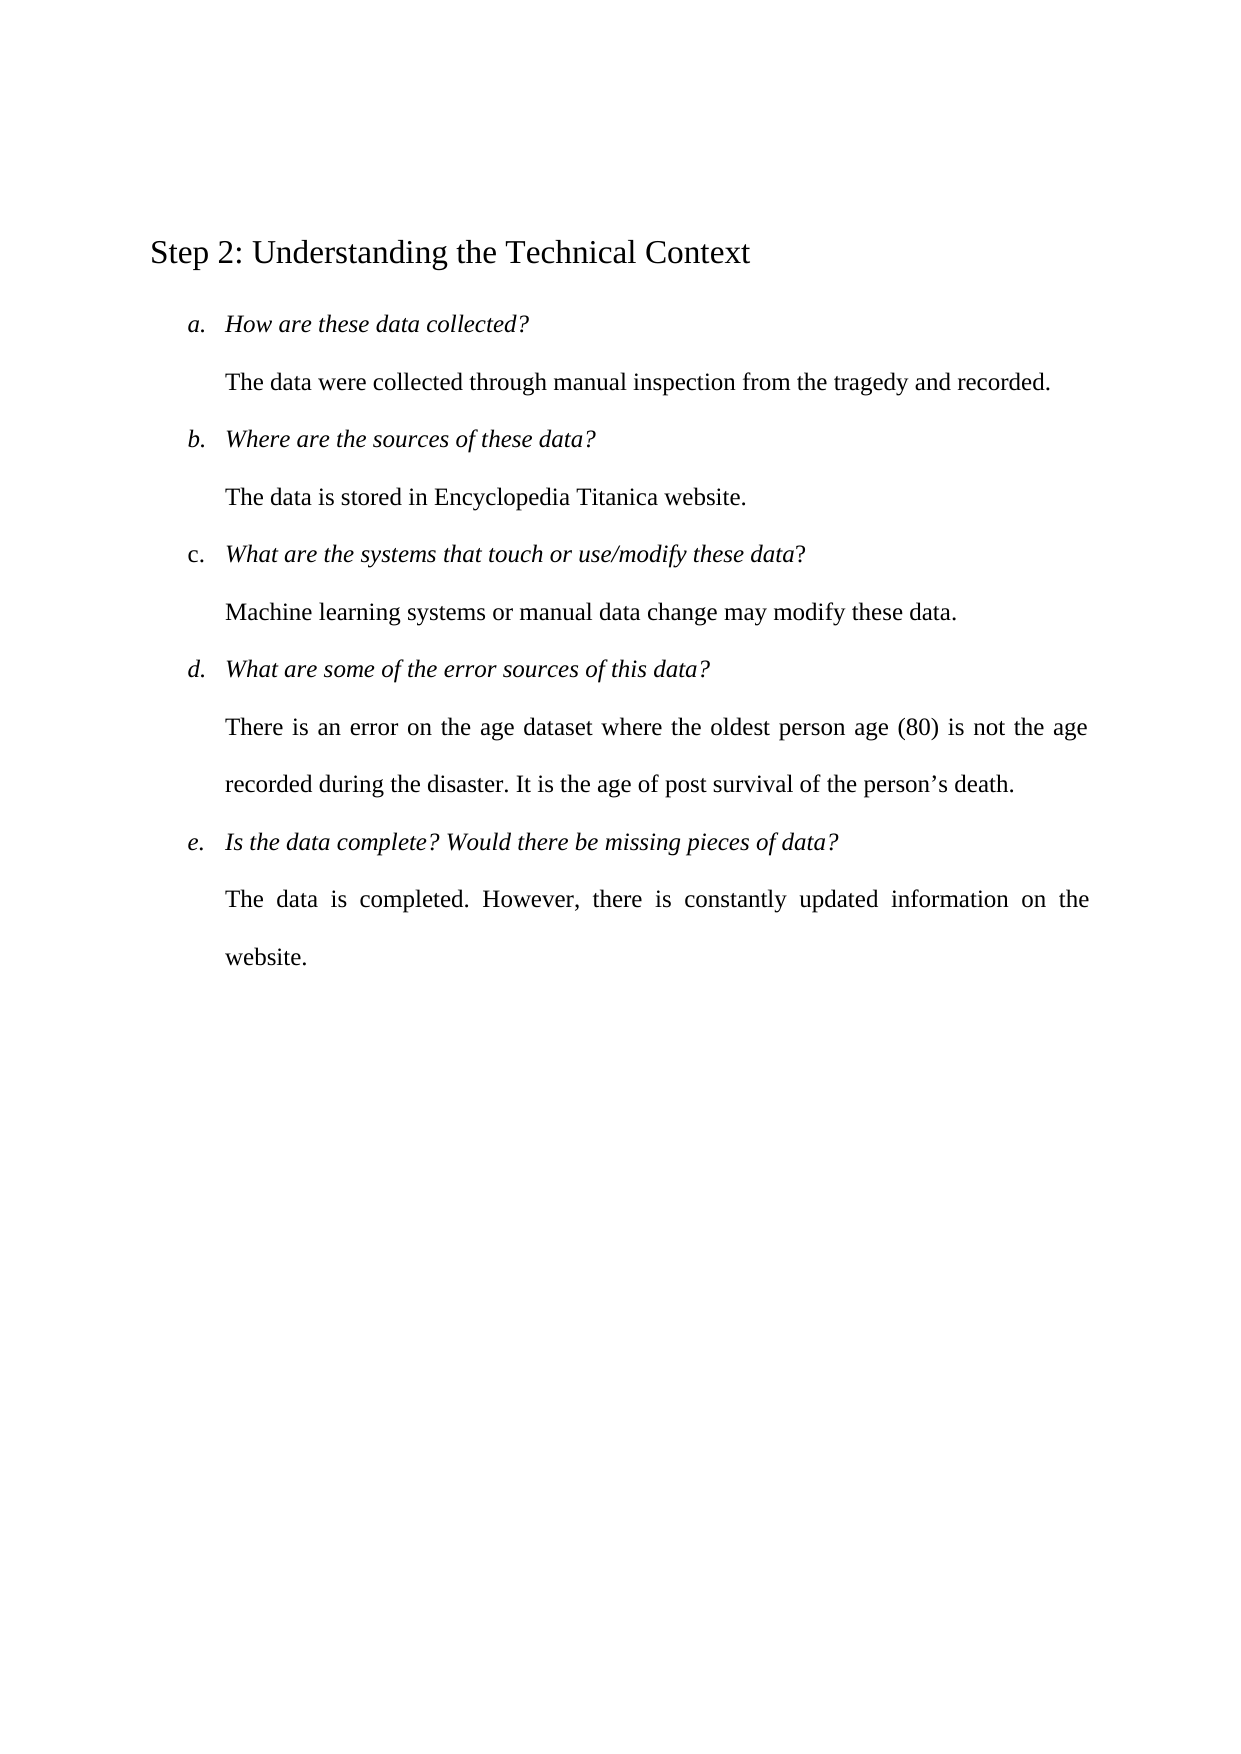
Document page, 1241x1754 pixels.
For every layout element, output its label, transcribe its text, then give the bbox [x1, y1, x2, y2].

list The data were collected through manual inspection from the tragedy and recorded. [225, 367, 1090, 395]
list What are some of the error sources of this data? [187, 654, 1090, 683]
list The data is completed. However, there is constantly updated information on the website. [225, 884, 1090, 970]
list The data is stored in Encyclopedia Titanica website. [225, 482, 1090, 510]
list Where are the sources of these data? [187, 424, 1090, 453]
list Machine learning systems or manual data change may modify these data. [225, 597, 1090, 625]
list How are these data collected? [187, 309, 1090, 338]
list What are the systems that touch or use/modify these data? [187, 539, 1090, 568]
list Is the data complete? Would there be missing pieces of data? [187, 827, 1090, 855]
subtitle Step 2: Understanding the Technical Context [150, 232, 1090, 271]
list There is an error on the age dataset where the oldest person age (80) is not the age recorded during the disaster. It is the age of post survival of the person’s death. [225, 712, 1090, 798]
